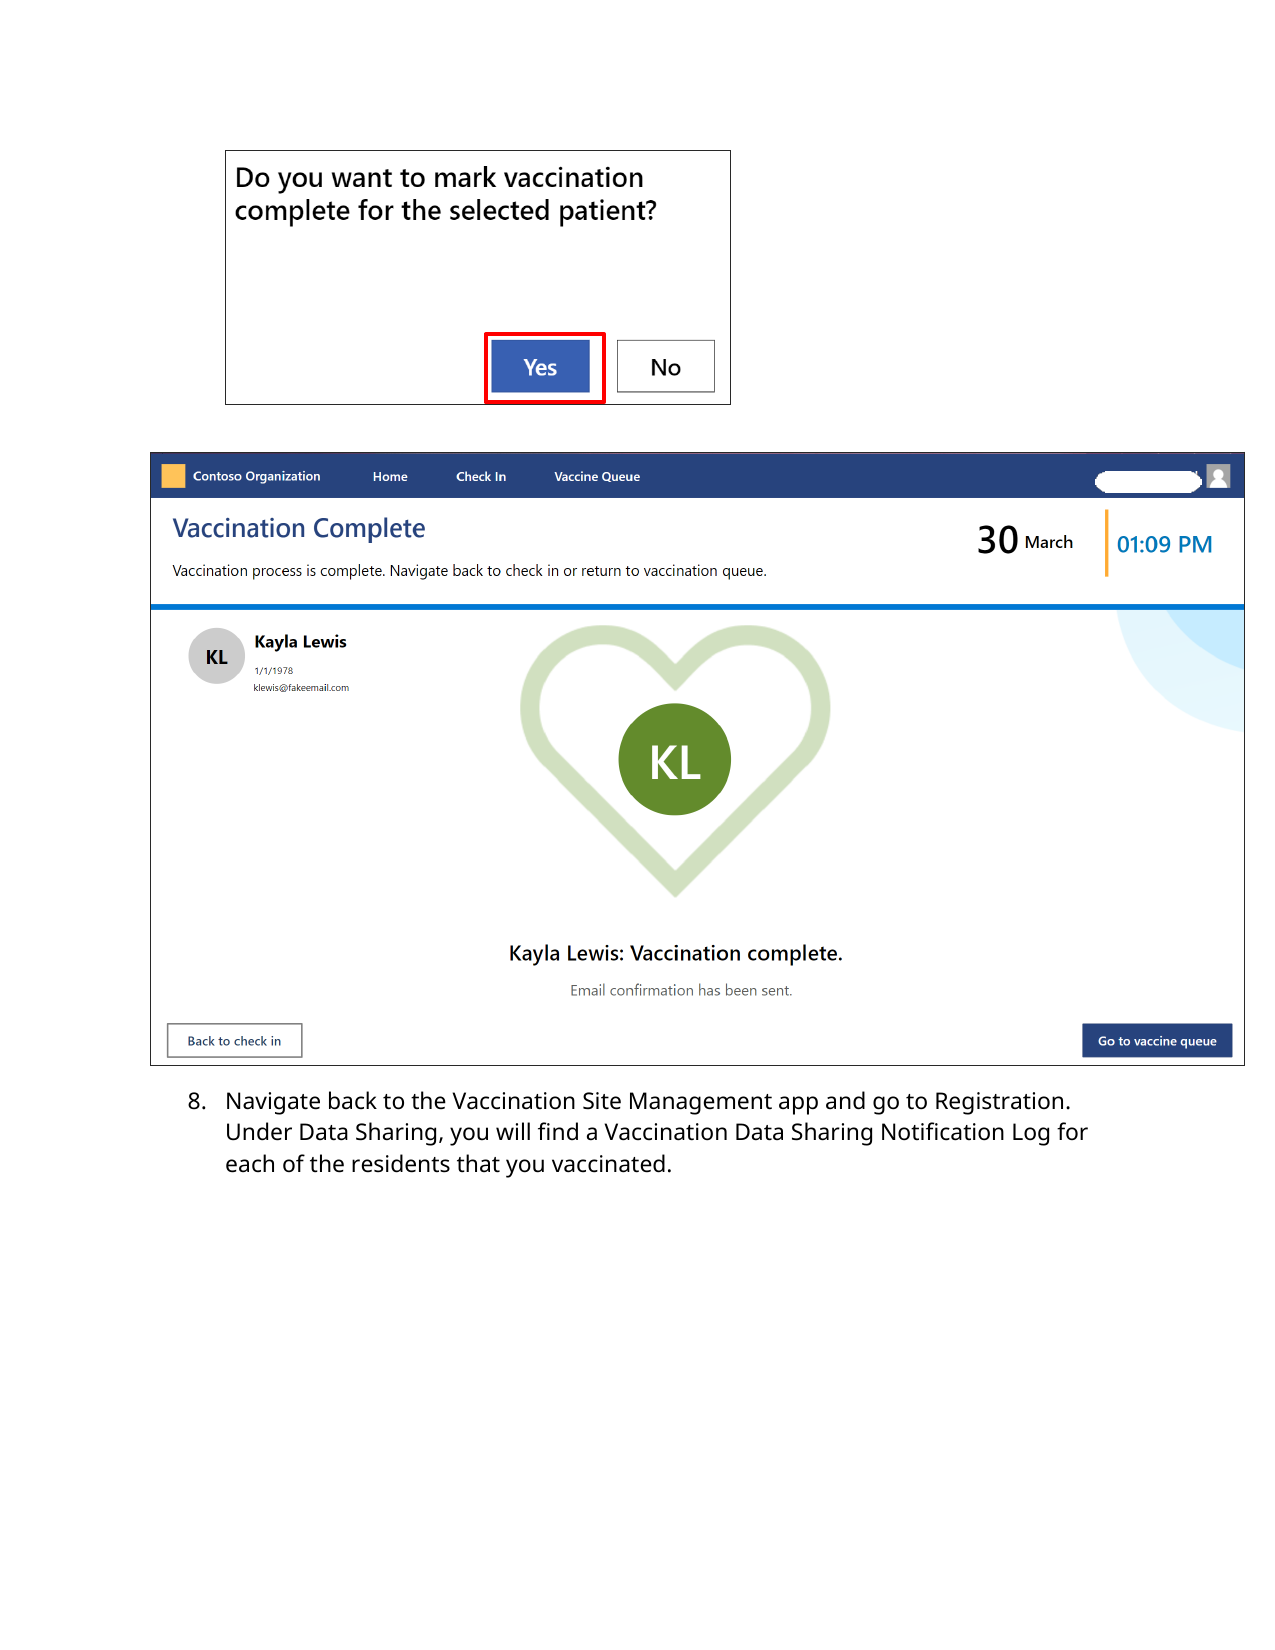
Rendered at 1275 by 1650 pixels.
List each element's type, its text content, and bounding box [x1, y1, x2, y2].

picture [488, 336, 602, 400]
picture [226, 151, 730, 404]
picture [151, 453, 1244, 1065]
list Navigate back to the Vaccination Site Management app and go to Registration. Under Data Sharing, you will find a Vaccination Data Sharing Notification Log for each of the residents that you vaccinated. [187, 1085, 1125, 1179]
